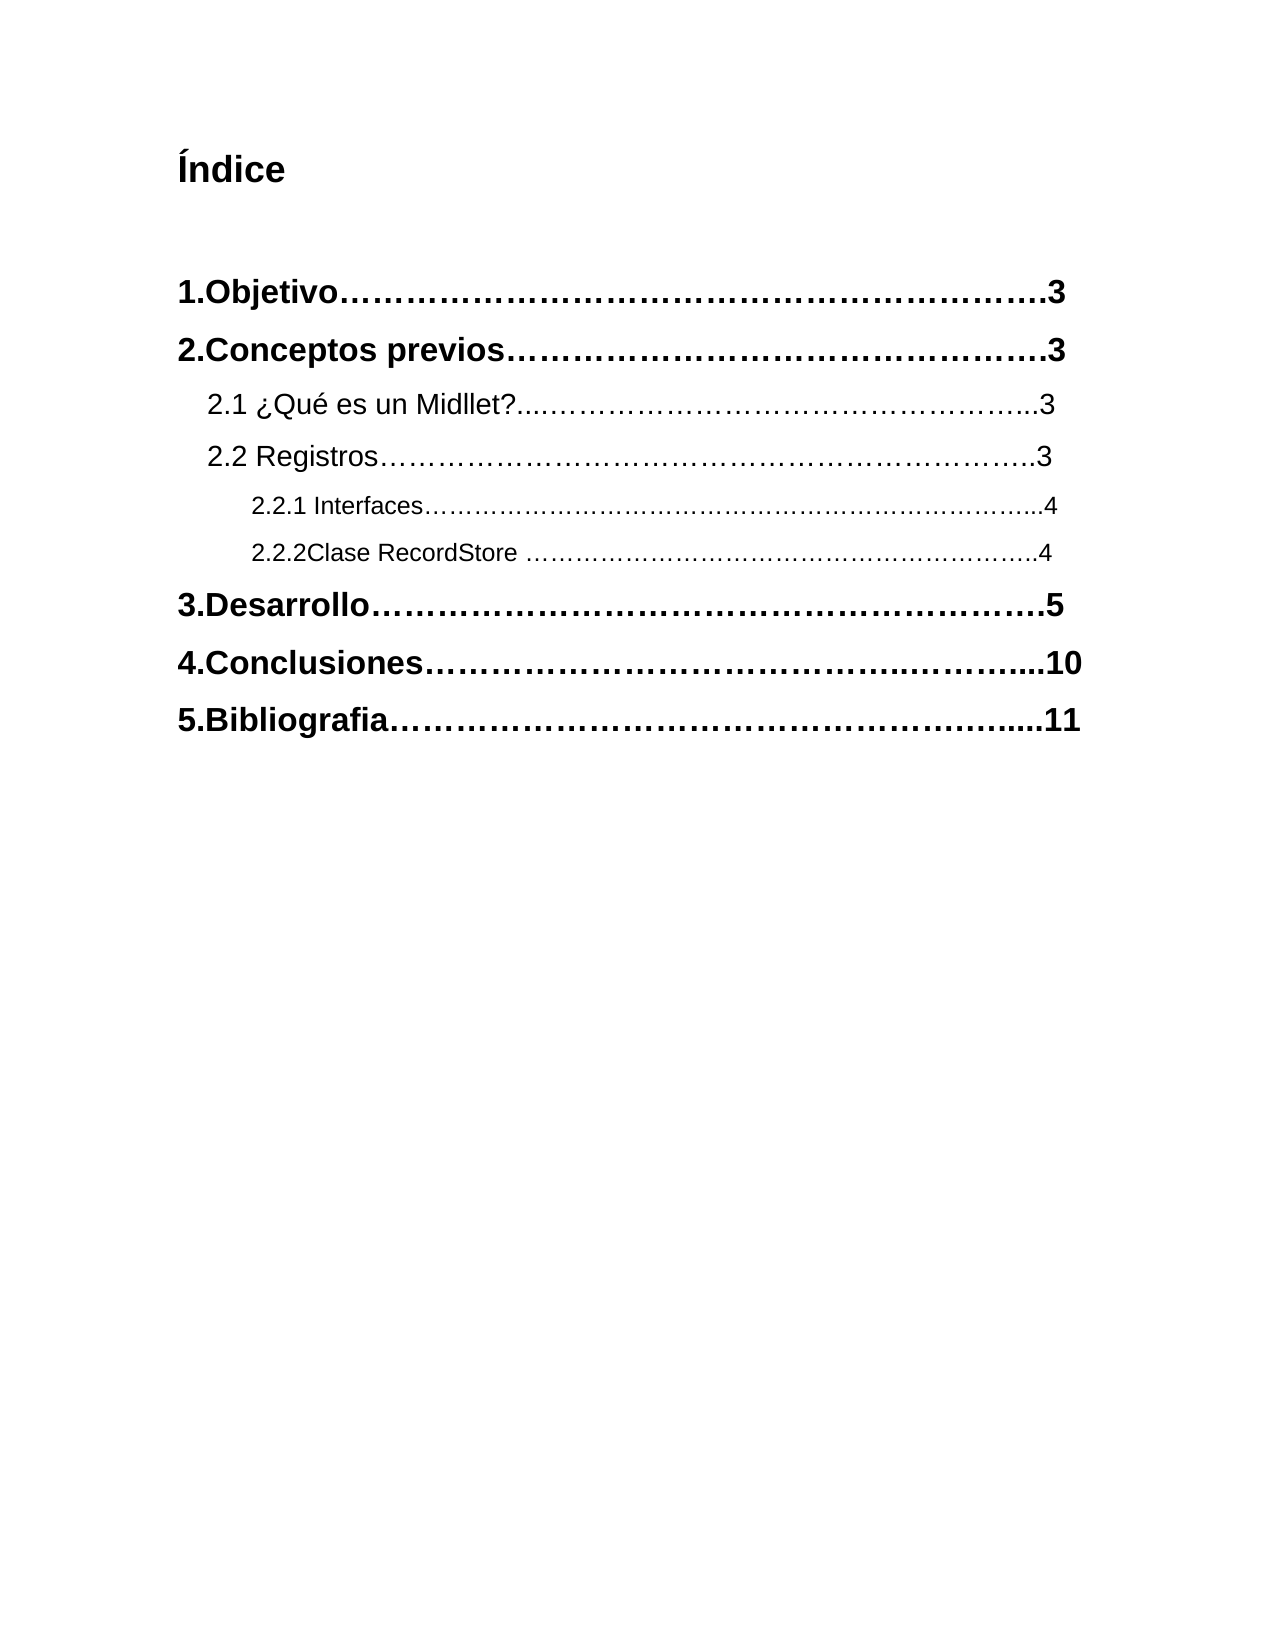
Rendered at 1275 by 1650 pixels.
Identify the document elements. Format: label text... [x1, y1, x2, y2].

text Índice [177, 148, 1098, 191]
text 4.Conclusiones……………………………………..………....10 [177, 643, 1098, 681]
text 3.Desarrollo…………………………………………………….5 [177, 586, 1098, 624]
text 2.1 ¿Qué es un Midllet?....…………………………………………...3 [207, 387, 1098, 421]
text 2.Conceptos previos………………………………………….3 [177, 329, 1098, 368]
text 1.Objetivo……………………………………………………….3 [177, 272, 1098, 311]
text 2.2.2Clase RecordStore ……………………………………………………..4 [251, 538, 1098, 567]
text 5.Bibliografia…………………………………………….….....11 [177, 700, 1098, 739]
text 2.2 Registros…………………………………………………………..3 [207, 439, 1098, 473]
text 2.2.1 Interfaces………………………………………………………………...4 [251, 491, 1098, 520]
